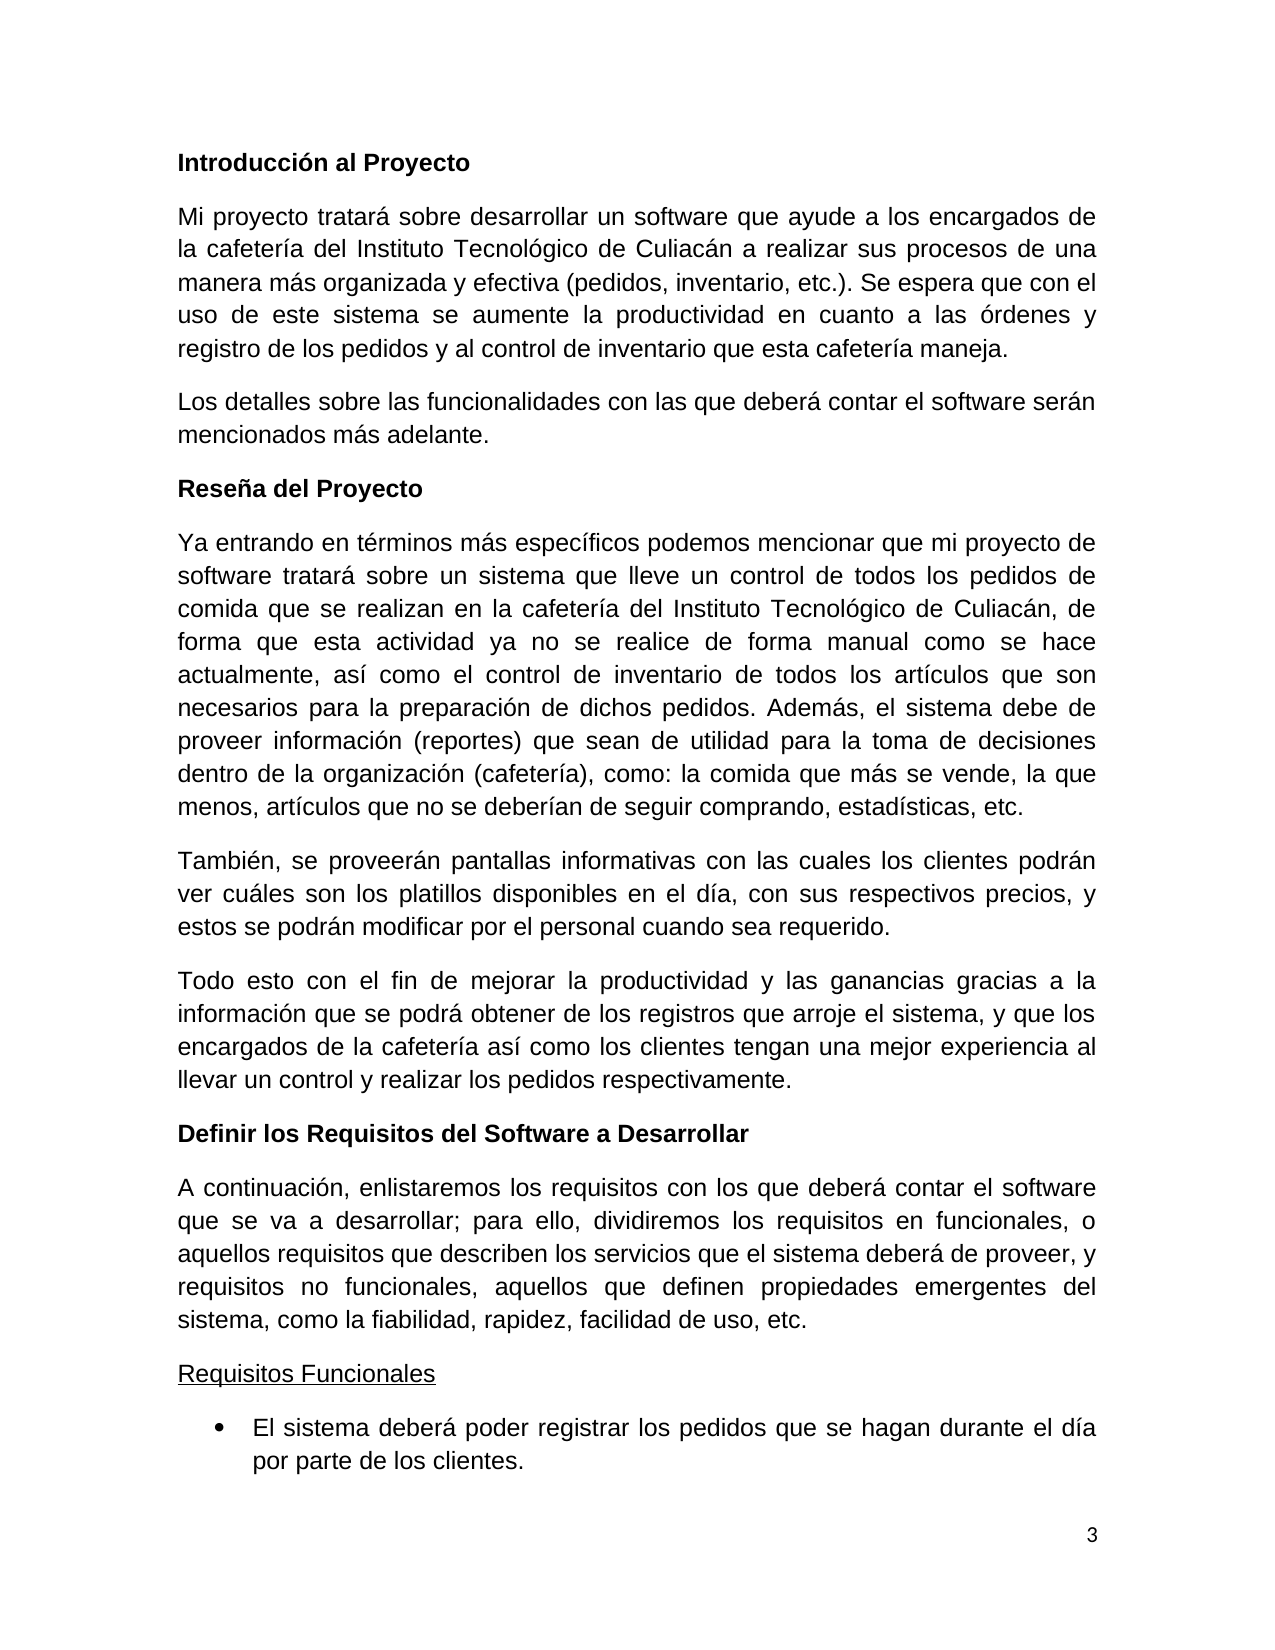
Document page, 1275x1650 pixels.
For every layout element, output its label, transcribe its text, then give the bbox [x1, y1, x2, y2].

text Ya entrando en términos más específicos podemos mencionar que mi proyecto de software tratará sobre un sistema que lleve un control de todos los pedidos de comida que se realizan en la cafetería del Instituto Tecnológico de Culiacán, de forma que esta actividad ya no se realice de forma manual como se hace actualmente, así como el control de inventario de todos los artículos que son necesarios para la preparación de dichos pedidos. Además, el sistema debe de proveer información (reportes) que sean de utilidad para la toma de decisiones dentro de la organización (cafetería), como: la comida que más se vende, la que menos, artículos que no se deberían de seguir comprando, estadísticas, etc. [177, 528, 1098, 821]
text Todo esto con el fin de mejorar la productividad y las ganancias gracias a la información que se podrá obtener de los registros que arroje el sistema, y que los encargados de la cafetería así como los clientes tengan una mejor experiencia al llevar un control y realizar los pedidos respectivamente. [177, 966, 1098, 1094]
text Reseña del Proyecto [177, 474, 1098, 503]
text Definir los Requisitos del Software a Desarrollar [177, 1119, 1098, 1148]
text Requisitos Funcionales [177, 1359, 1098, 1387]
text Mi proyecto tratará sobre desarrollar un software que ayude a los encargados de la cafetería del Instituto Tecnológico de Culiacán a realizar sus procesos de una manera más organizada y efectiva (pedidos, inventario, etc.). Se espera que con el uso de este sistema se aumente la productividad en cuanto a las órdenes y registro de los pedidos y al control de inventario que esta cafetería maneja. [177, 201, 1098, 362]
text Los detalles sobre las funcionalidades con las que deberá contar el software serán mencionados más adelante. [177, 387, 1098, 449]
text También, se proveerán pantallas informativas con las cuales los clientes podrán ver cuáles son los platillos disponibles en el día, con sus respectivos precios, y estos se podrán modificar por el personal cuando sea requerido. [177, 846, 1098, 941]
text Introducción al Proyecto [177, 148, 1098, 176]
list El sistema deberá poder registrar los pedidos que se hagan durante el día por parte de los clientes. [215, 1413, 1098, 1474]
text A continuación, enlistaremos los requisitos con los que deberá contar el software que se va a desarrollar; para ello, dividiremos los requisitos en funcionales, o aquellos requisitos que describen los servicios que el sistema deberá de proveer, y requisitos no funcionales, aquellos que definen propiedades emergentes del sistema, como la fiabilidad, rapidez, facilidad de uso, etc. [177, 1173, 1098, 1334]
